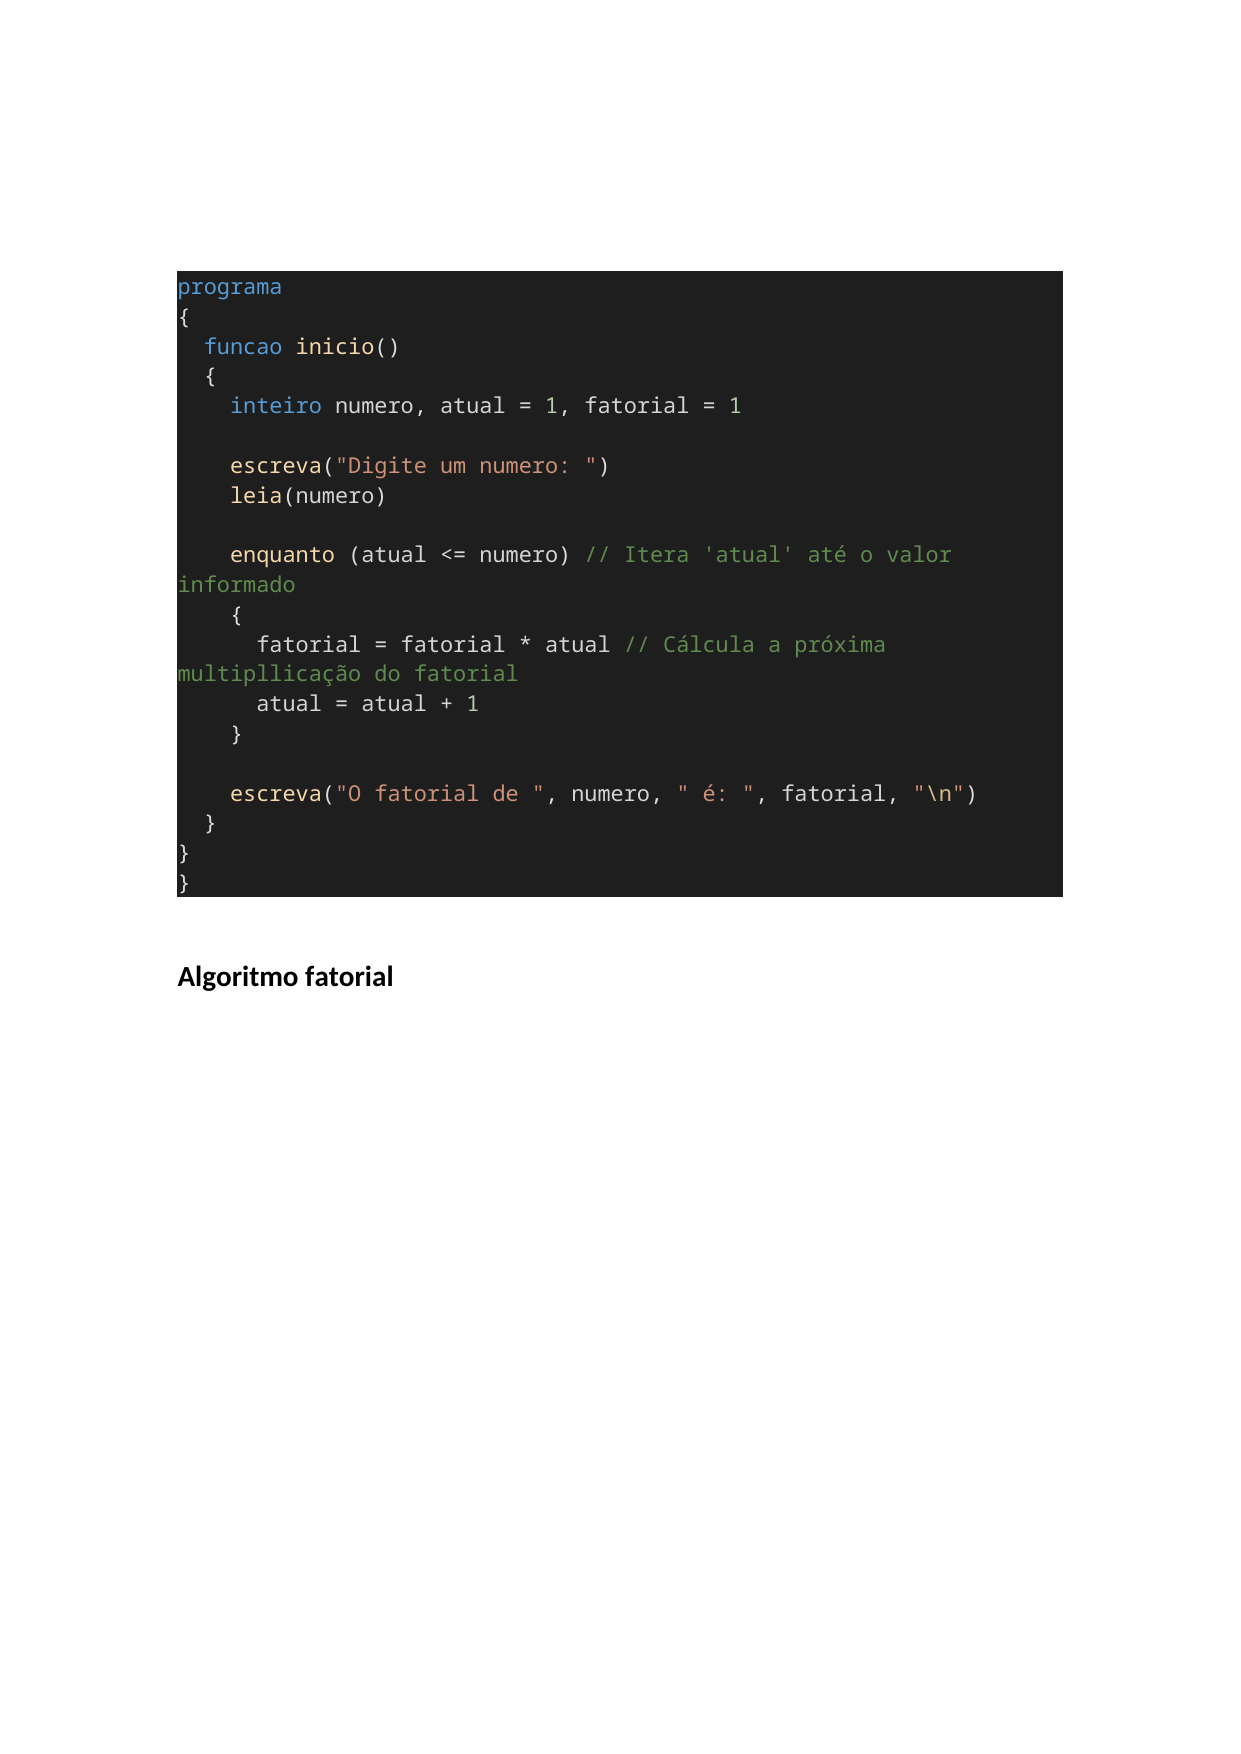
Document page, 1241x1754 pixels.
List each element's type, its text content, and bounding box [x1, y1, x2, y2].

text escreva("O fatorial de ", numero, " é: ", fatorial, "\n") [177, 778, 1063, 807]
text funcao inicio() [177, 331, 1063, 361]
text programa [177, 271, 1063, 301]
text escreva("Digite um numero: ") [177, 450, 1063, 480]
text } [177, 718, 1063, 748]
text } [177, 837, 1063, 867]
text atual = atual + 1 [177, 688, 1063, 718]
text Algoritmo fatorial [177, 958, 1063, 994]
text inteiro numero, atual = 1, fatorial = 1 [177, 390, 1063, 420]
text } [177, 867, 1063, 897]
text } [177, 807, 1063, 837]
text enquanto (atual <= numero) // Itera 'atual' até o valor informado [177, 539, 1063, 599]
text fatorial = fatorial * atual // Cálcula a próxima multipllicação do fatorial [177, 629, 1063, 688]
text { [177, 301, 1063, 331]
text { [177, 361, 1063, 390]
text { [177, 599, 1063, 629]
text leia(numero) [177, 480, 1063, 509]
